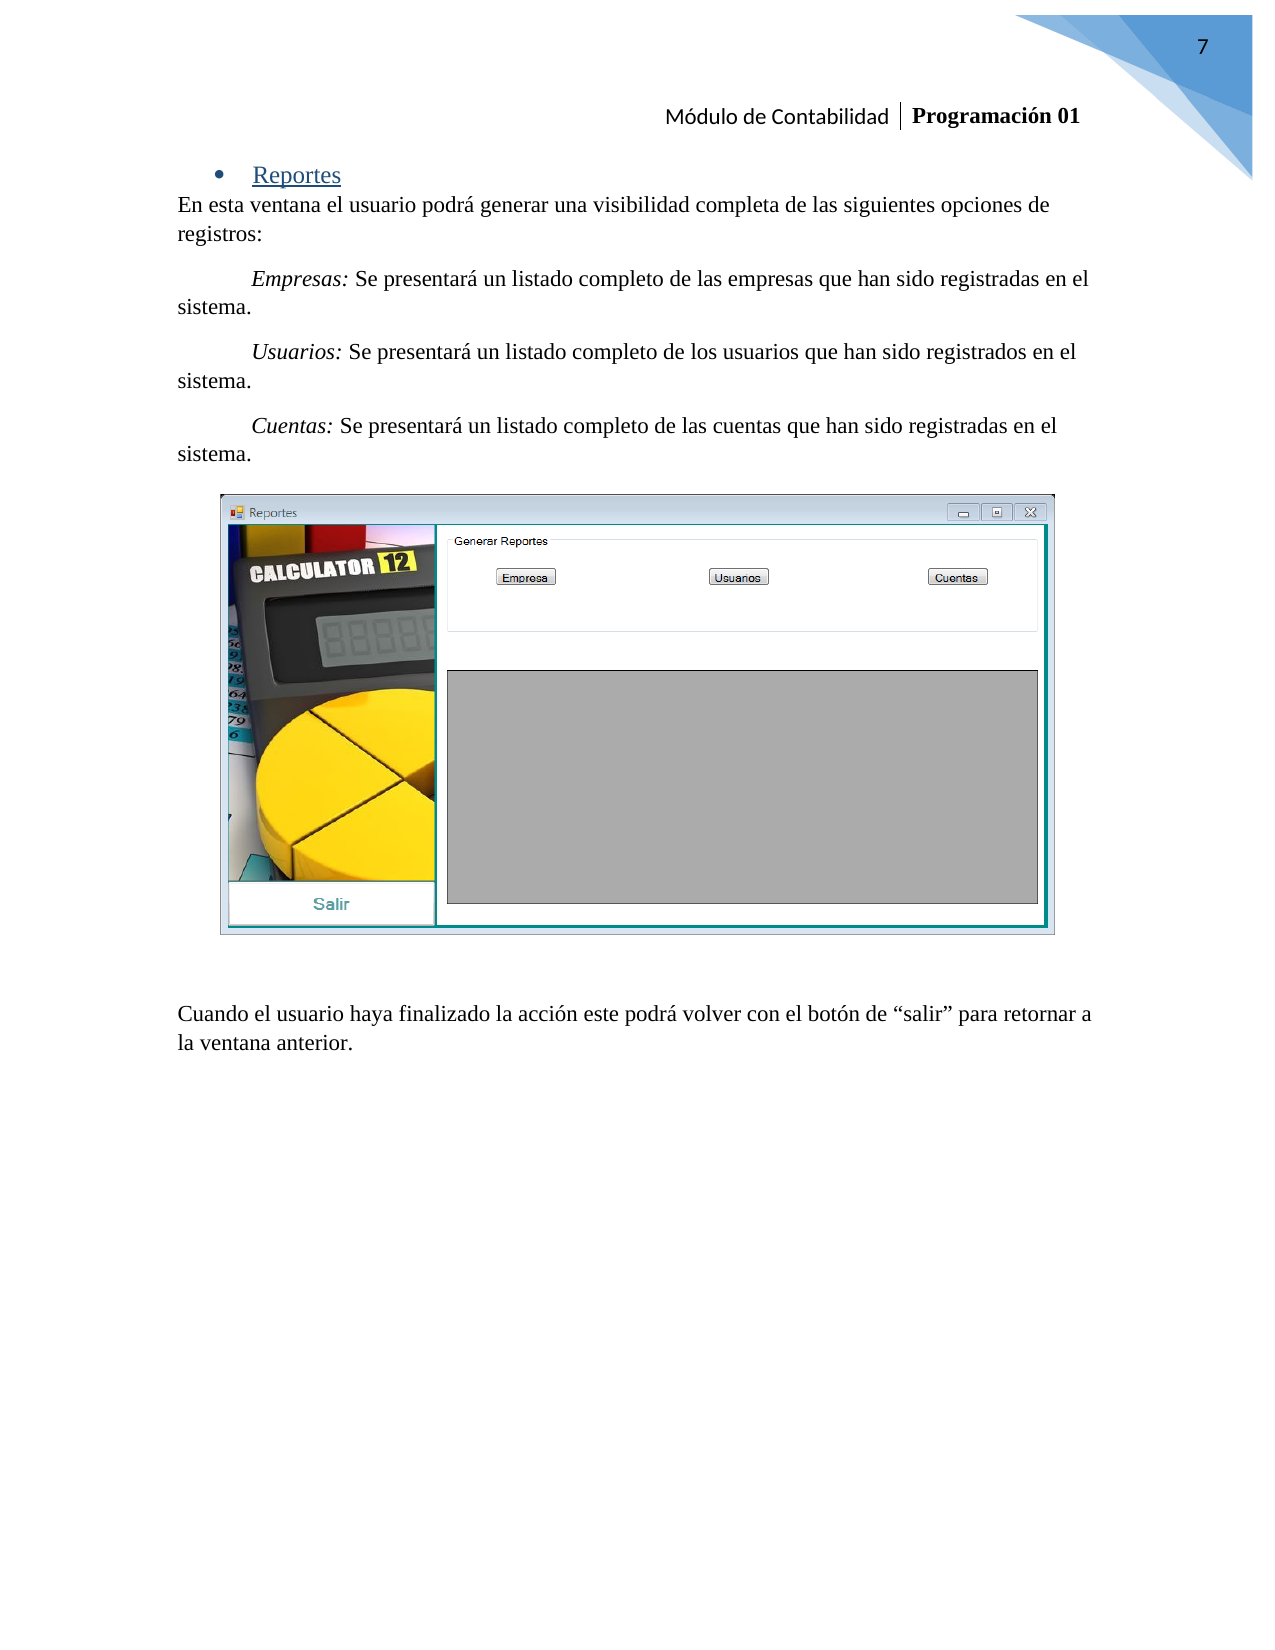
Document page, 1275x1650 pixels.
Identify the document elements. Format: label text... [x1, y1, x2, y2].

picture [1013, 15, 1253, 181]
text Usuarios: Se presentará un listado completo de los usuarios que han sido registrados en el sistema. [177, 338, 1098, 393]
text En esta ventana el usuario podrá generar una visibilidad completa de las siguientes opciones de registros: [177, 191, 1098, 246]
text Cuentas: Se presentará un listado completo de las cuentas que han sido registradas en el sistema. [177, 412, 1098, 467]
text Empresas: Se presentará un listado completo de las empresas que han sido registradas en el sistema. [177, 265, 1098, 320]
subtitle Reportes [215, 160, 1098, 189]
text Cuando el usuario haya finalizado la acción este podrá volver con el botón de “salir” para retornar a la ventana anterior. [177, 1000, 1098, 1055]
